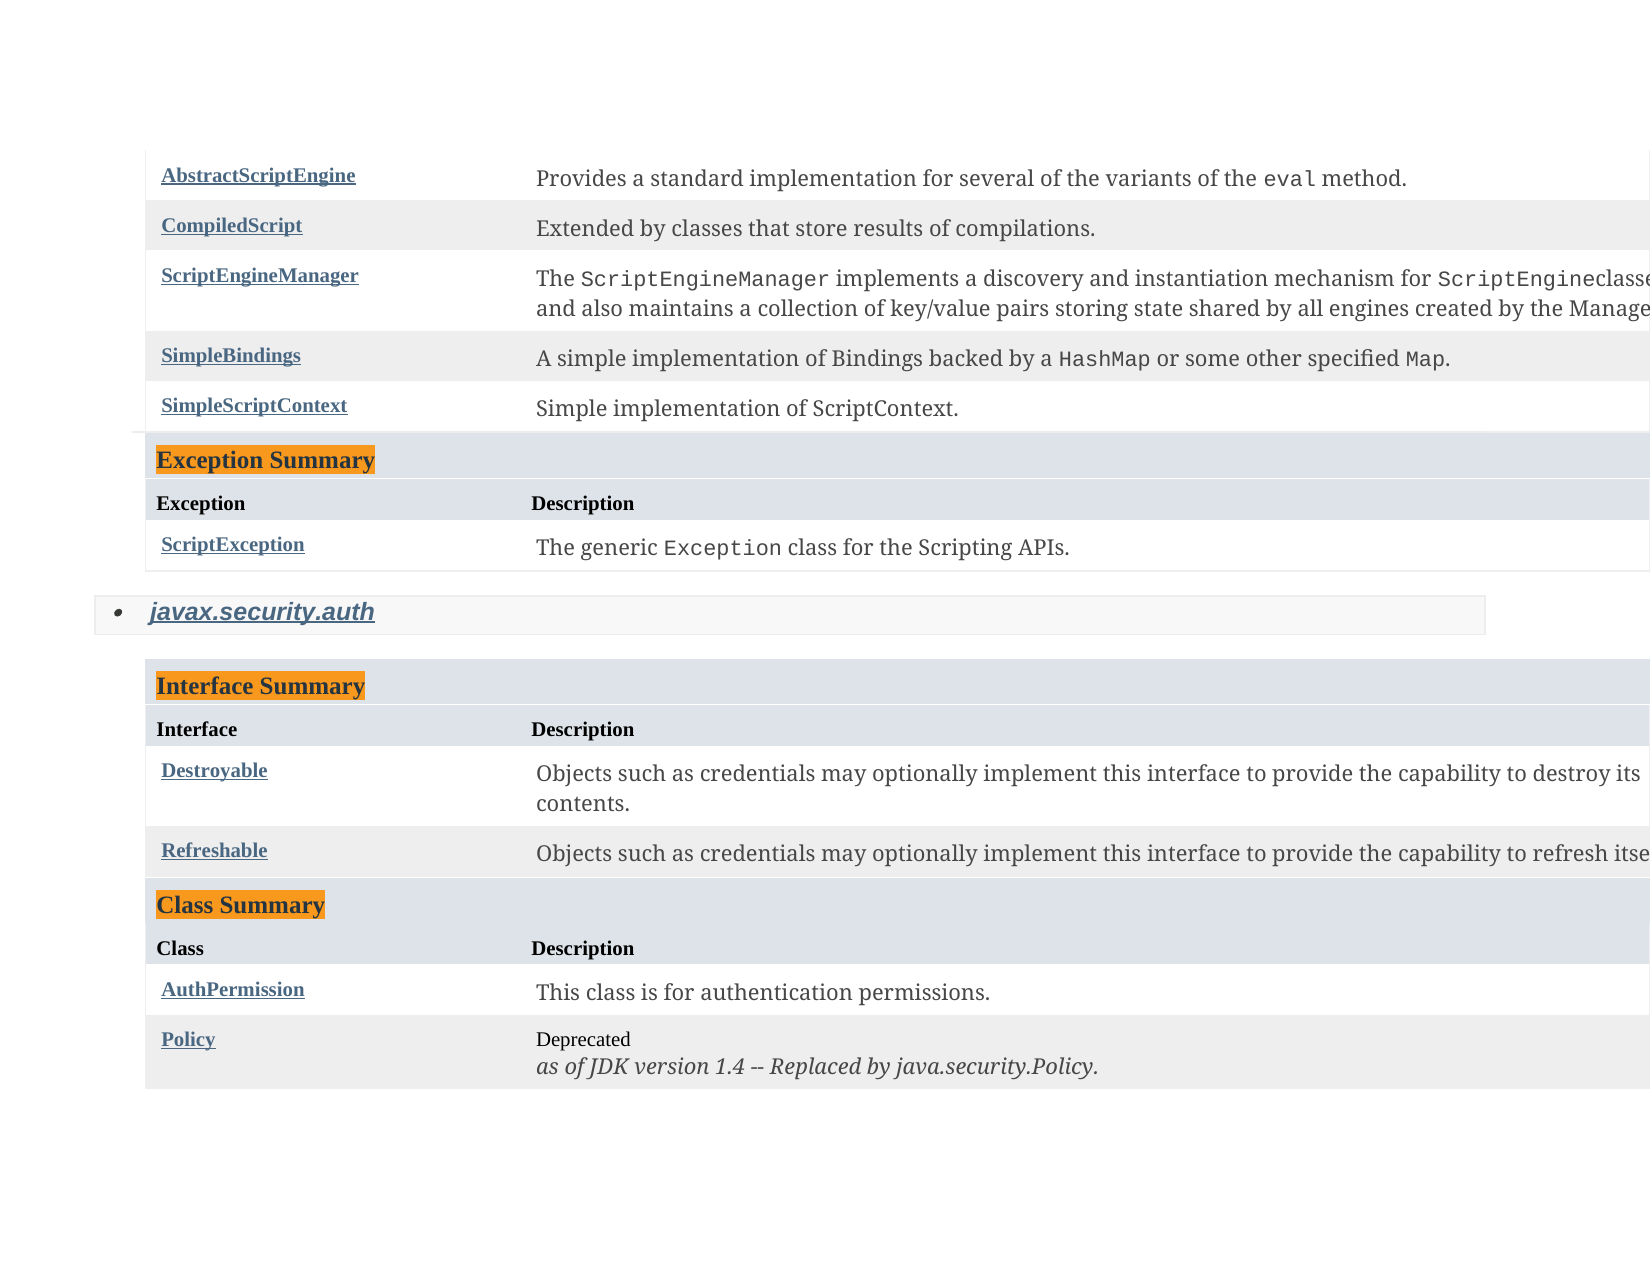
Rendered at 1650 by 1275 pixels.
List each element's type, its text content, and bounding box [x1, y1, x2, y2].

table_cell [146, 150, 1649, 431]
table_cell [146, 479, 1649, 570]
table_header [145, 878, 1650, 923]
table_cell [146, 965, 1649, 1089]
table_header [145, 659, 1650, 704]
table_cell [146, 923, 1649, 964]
list javax.security.auth [96, 597, 1484, 634]
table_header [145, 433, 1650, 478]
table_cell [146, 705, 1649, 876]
